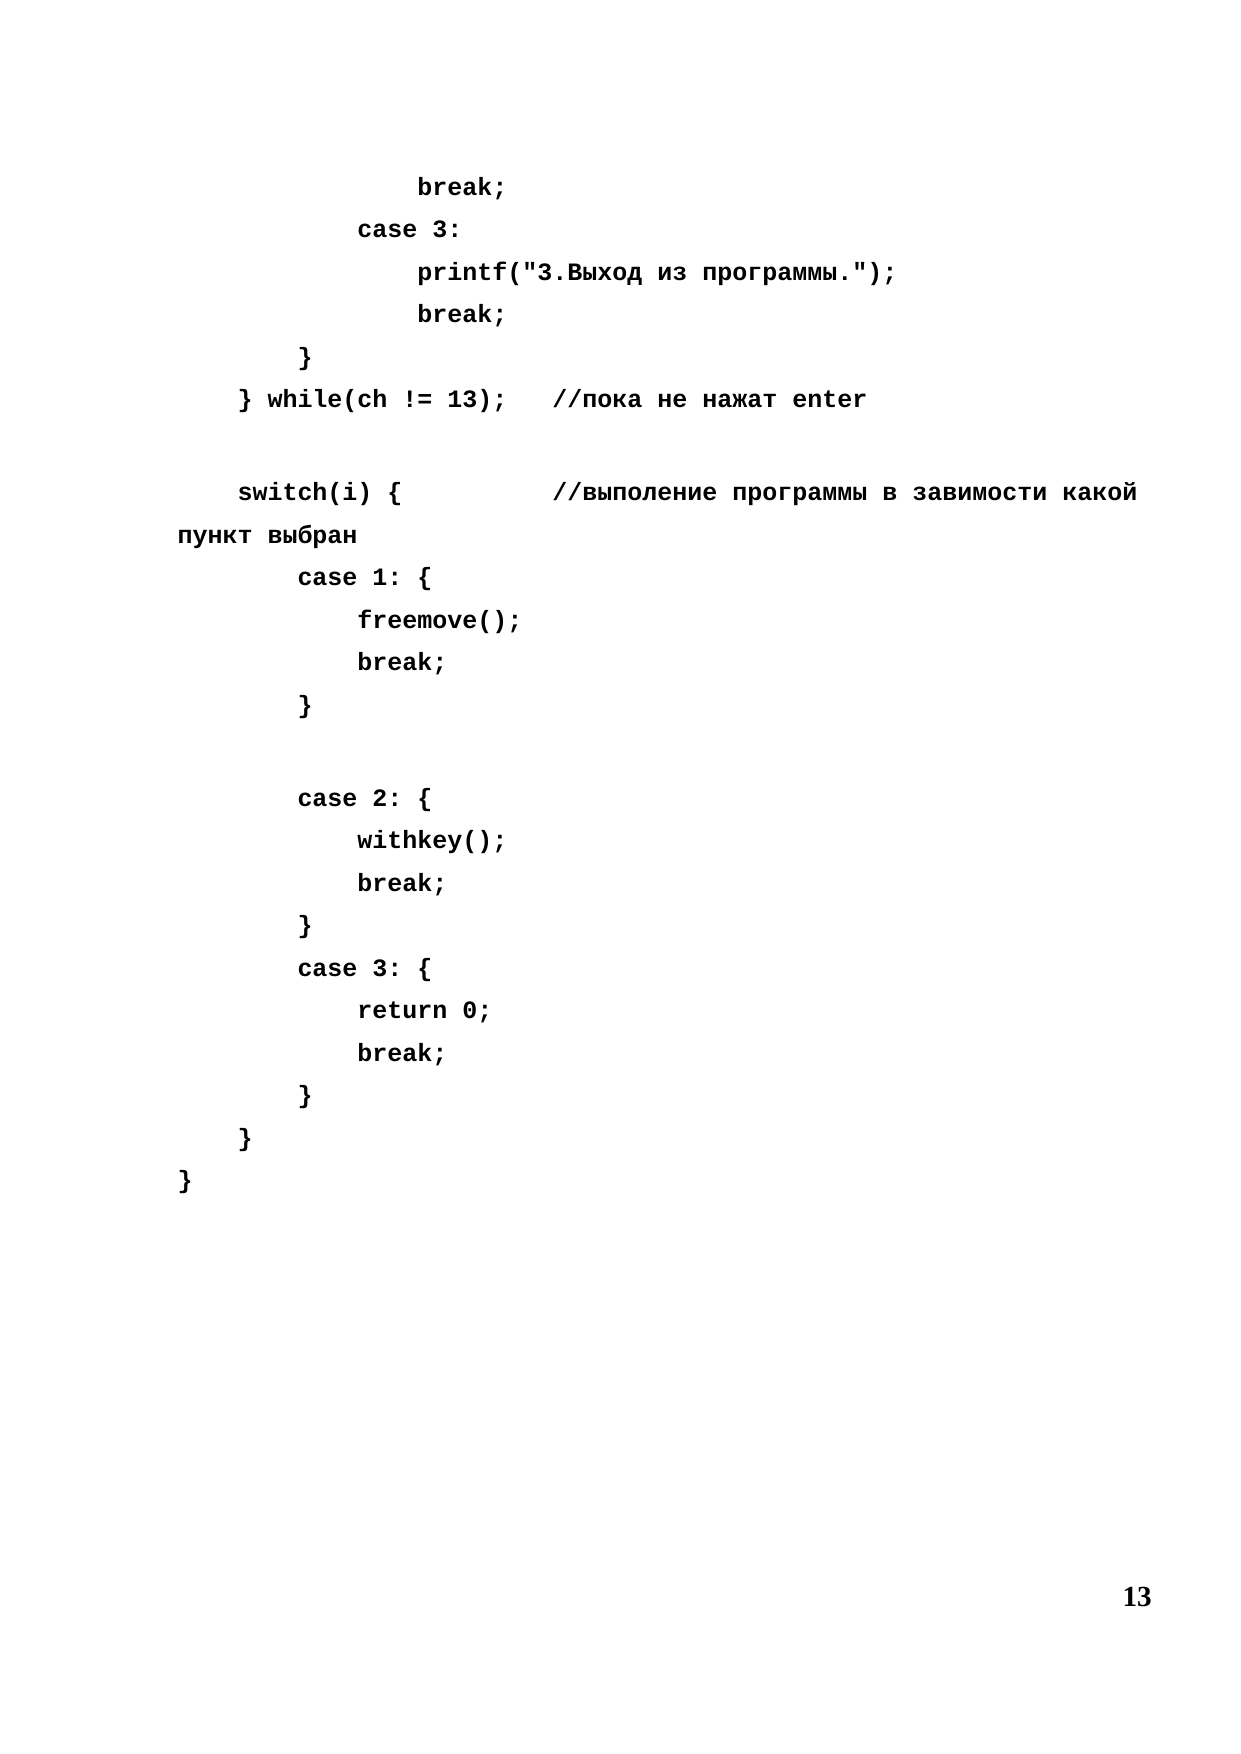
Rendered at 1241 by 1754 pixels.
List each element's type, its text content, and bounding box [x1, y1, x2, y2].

text return 0; [177, 998, 1152, 1026]
text freemove(); [177, 607, 1152, 636]
text case 1: { [177, 565, 1152, 593]
text } [177, 1168, 1152, 1196]
text printf("3.Выход из программы."); [177, 259, 1152, 288]
text case 2: { [177, 785, 1152, 813]
text } [177, 913, 1152, 941]
text case 3: { [177, 955, 1152, 983]
text break; [177, 870, 1152, 898]
text case 3: [177, 217, 1152, 245]
text } [177, 344, 1152, 373]
text } [177, 1125, 1152, 1153]
text break; [177, 1040, 1152, 1068]
text } [177, 1083, 1152, 1111]
text } while(ch != 13); //пока не нажат enter [177, 387, 1152, 415]
text withkey(); [177, 828, 1152, 856]
text } [177, 692, 1152, 721]
text break; [177, 174, 1152, 203]
text break; [177, 302, 1152, 330]
text break; [177, 650, 1152, 678]
text switch(i) { //выполение программы в завимости какой пункт выбран [177, 480, 1152, 551]
